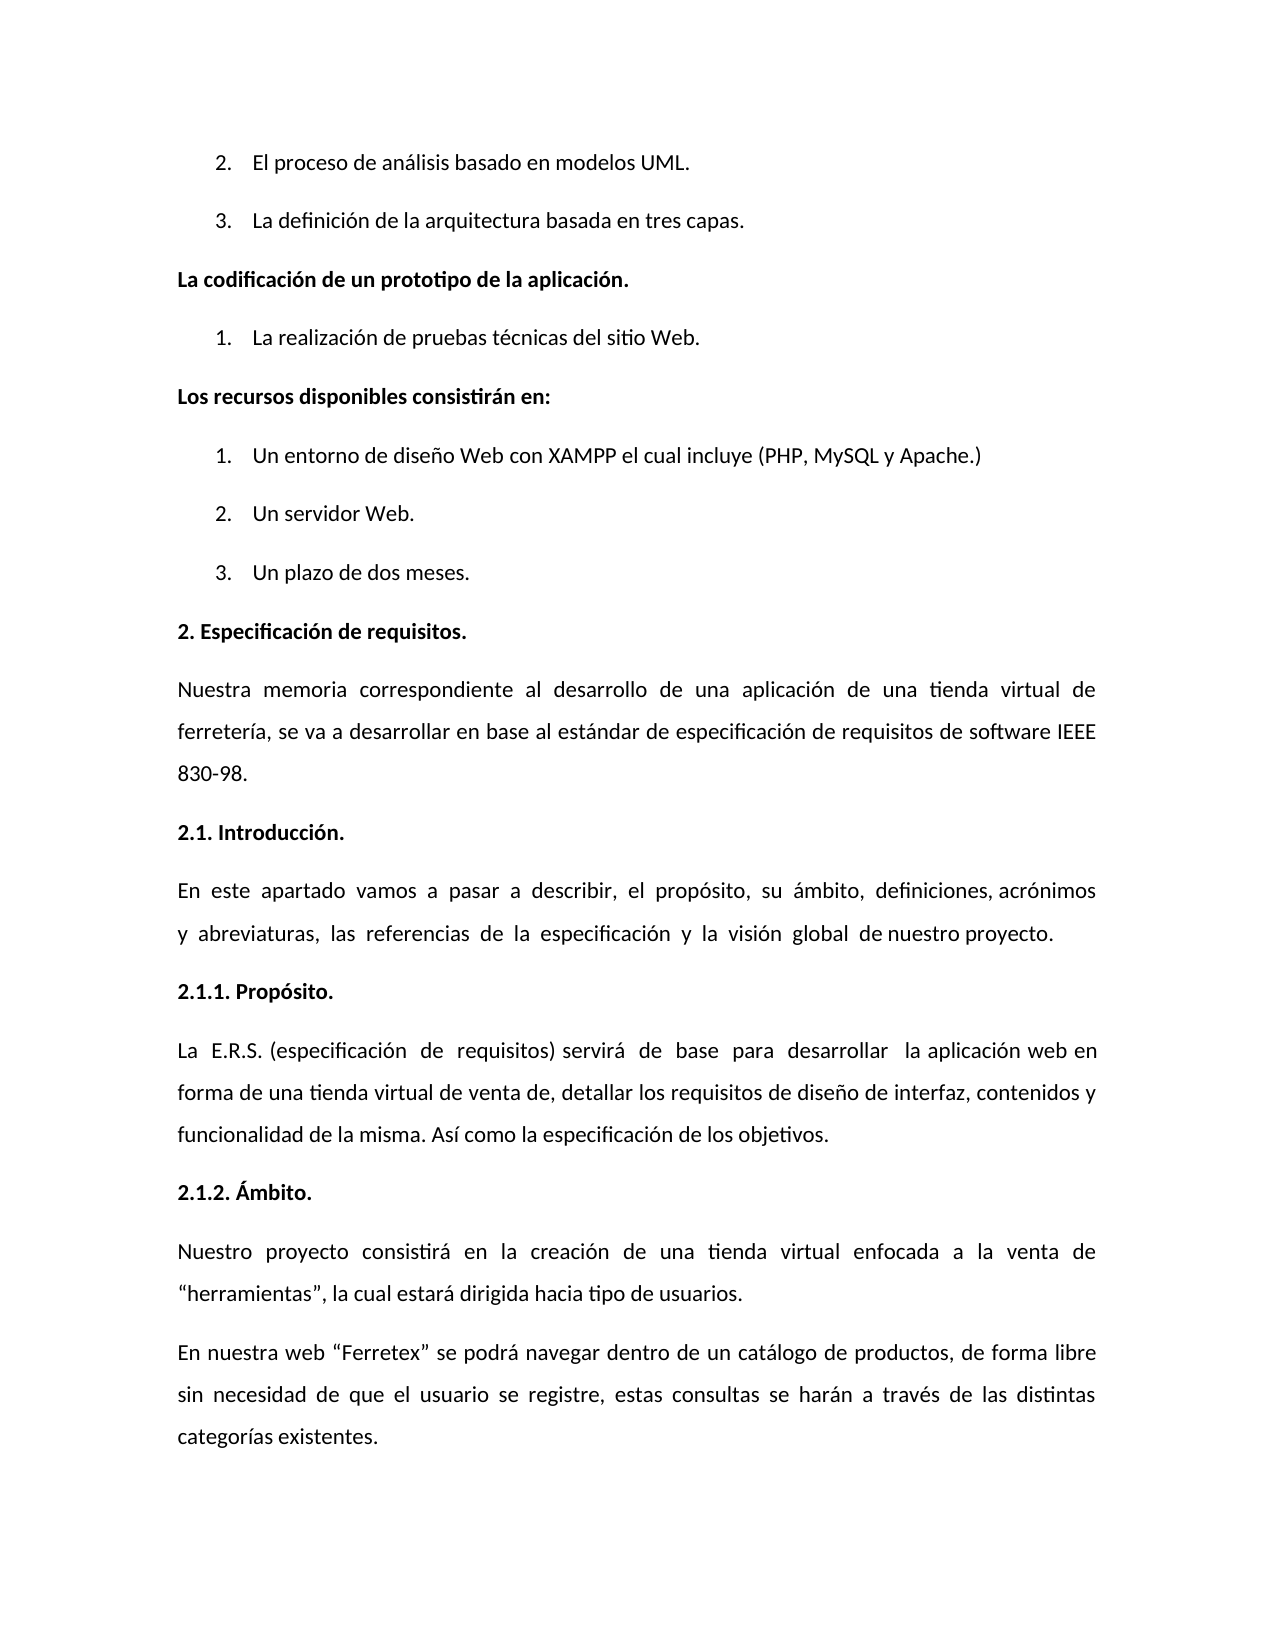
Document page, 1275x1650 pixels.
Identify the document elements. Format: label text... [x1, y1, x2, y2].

list Un plazo de dos meses. [215, 558, 1098, 586]
list La definición de la arquitectura basada en tres capas. [215, 206, 1098, 234]
text 2. Especificación de requisitos. [177, 617, 1098, 645]
list Un entorno de diseño Web con XAMPP el cual incluye (PHP, MySQL y Apache.) [215, 441, 1098, 469]
text 2.1.1. Propósito. [177, 977, 1098, 1005]
text La codificación de un prototipo de la aplicación. [177, 265, 1098, 293]
text Nuestro proyecto consistirá en la creación de una tienda virtual enfocada a la venta de “herramientas”, la cual estará dirigida hacia tipo de usuarios. [177, 1237, 1098, 1307]
text Los recursos disponibles consistirán en: [177, 382, 1098, 410]
list Un servidor Web. [215, 499, 1098, 527]
text 2.1. Introducción. [177, 818, 1098, 846]
text Nuestra memoria correspondiente al desarrollo de una aplicación de una tienda virtual de ferretería, se va a desarrollar en base al estándar de especificación de requisitos de software IEEE 830-98. [177, 675, 1098, 787]
text En este apartado vamos a pasar a describir, el propósito, su ámbito, definiciones, acrónimos y abreviaturas, las referencias de la especificación y la visión global de nuestro proyecto. [177, 877, 1098, 947]
text 2.1.2. Ámbito. [177, 1178, 1098, 1207]
text En nuestra web “Ferretex” se podrá navegar dentro de un catálogo de productos, de forma libre sin necesidad de que el usuario se registre, estas consultas se harán a través de las distintas categorías existentes. [177, 1338, 1098, 1450]
text La E.R.S. (especificación de requisitos) servirá de base para desarrollar la aplicación web en forma de una tienda virtual de venta de, detallar los requisitos de diseño de interfaz, contenidos y funcionalidad de la misma. Así como la especificación de los objetivos. [177, 1036, 1098, 1148]
list La realización de pruebas técnicas del sitio Web. [215, 323, 1098, 352]
list El proceso de análisis basado en modelos UML. [215, 148, 1098, 176]
